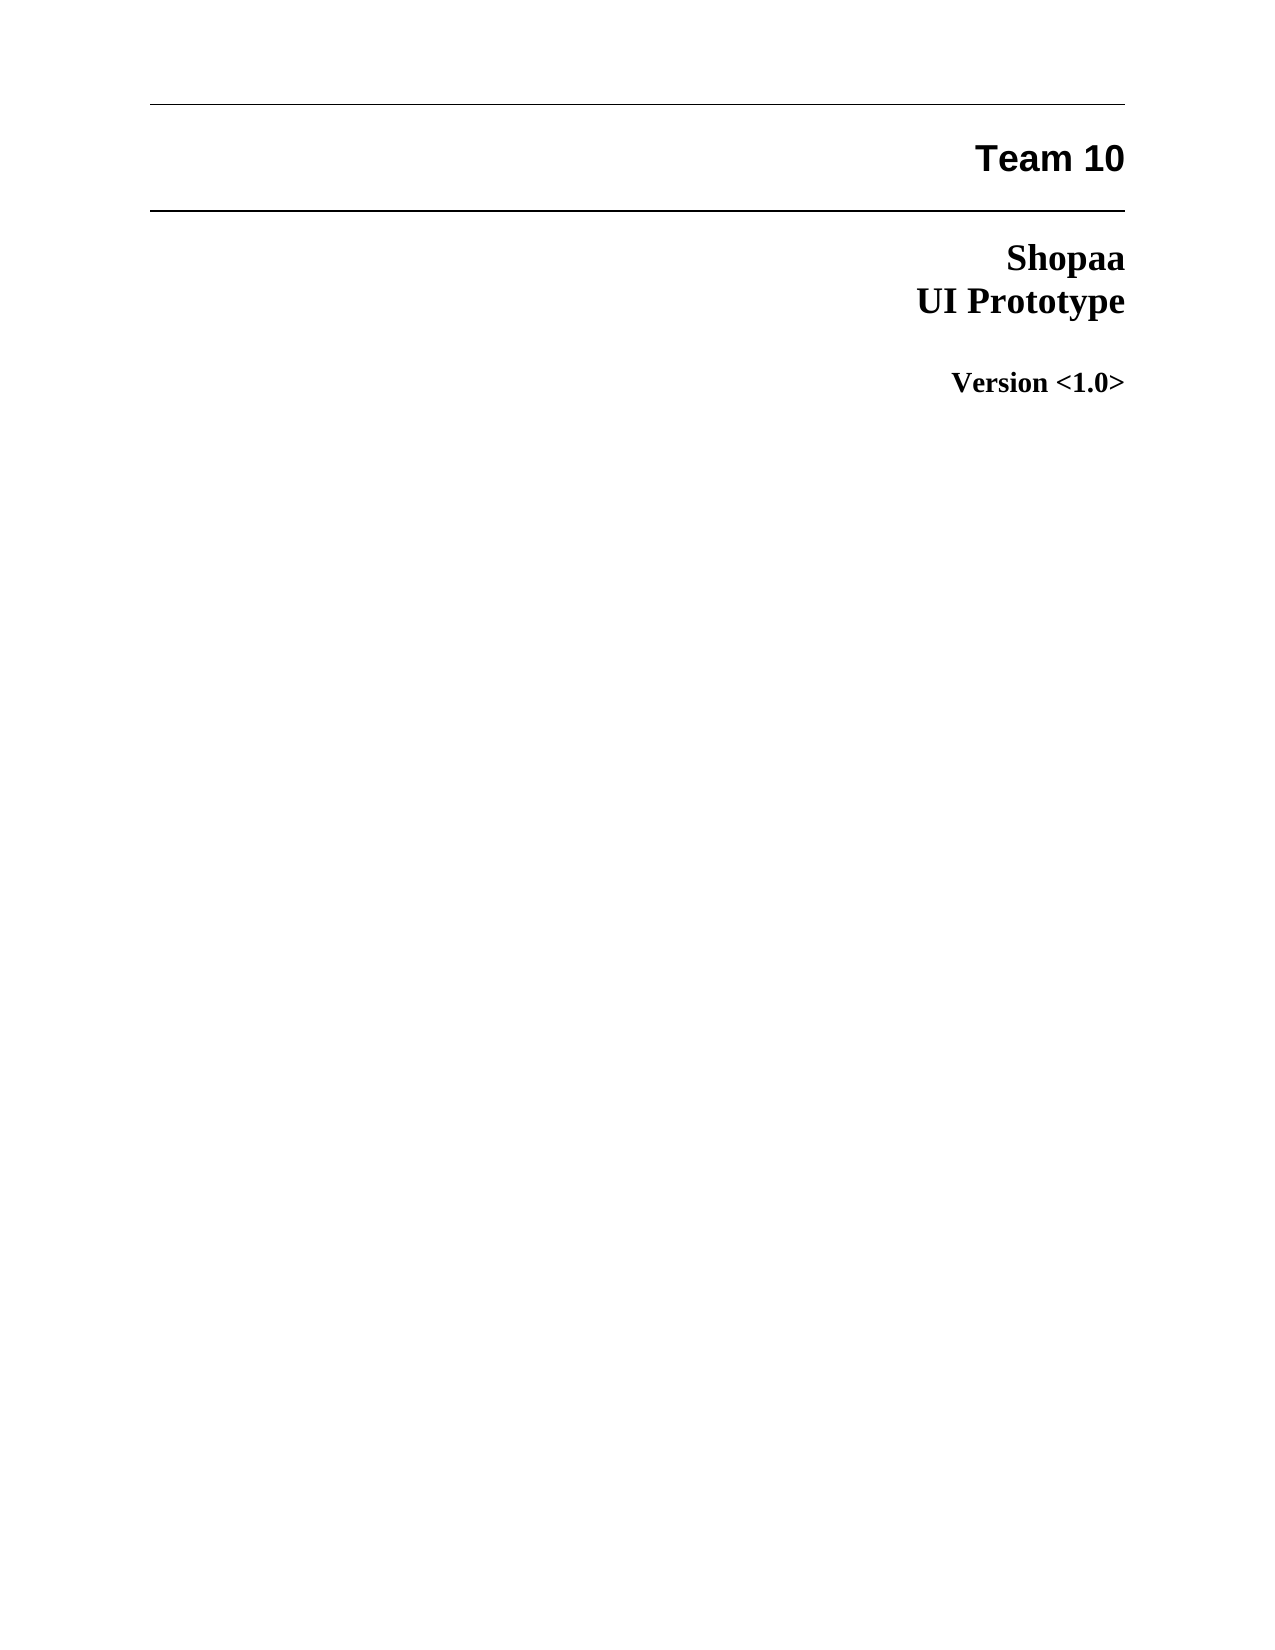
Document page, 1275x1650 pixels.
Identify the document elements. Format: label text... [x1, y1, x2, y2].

title UI Prototype [150, 279, 1125, 322]
title Shopaa [150, 236, 1125, 279]
title Version <1.0> [150, 365, 1125, 399]
